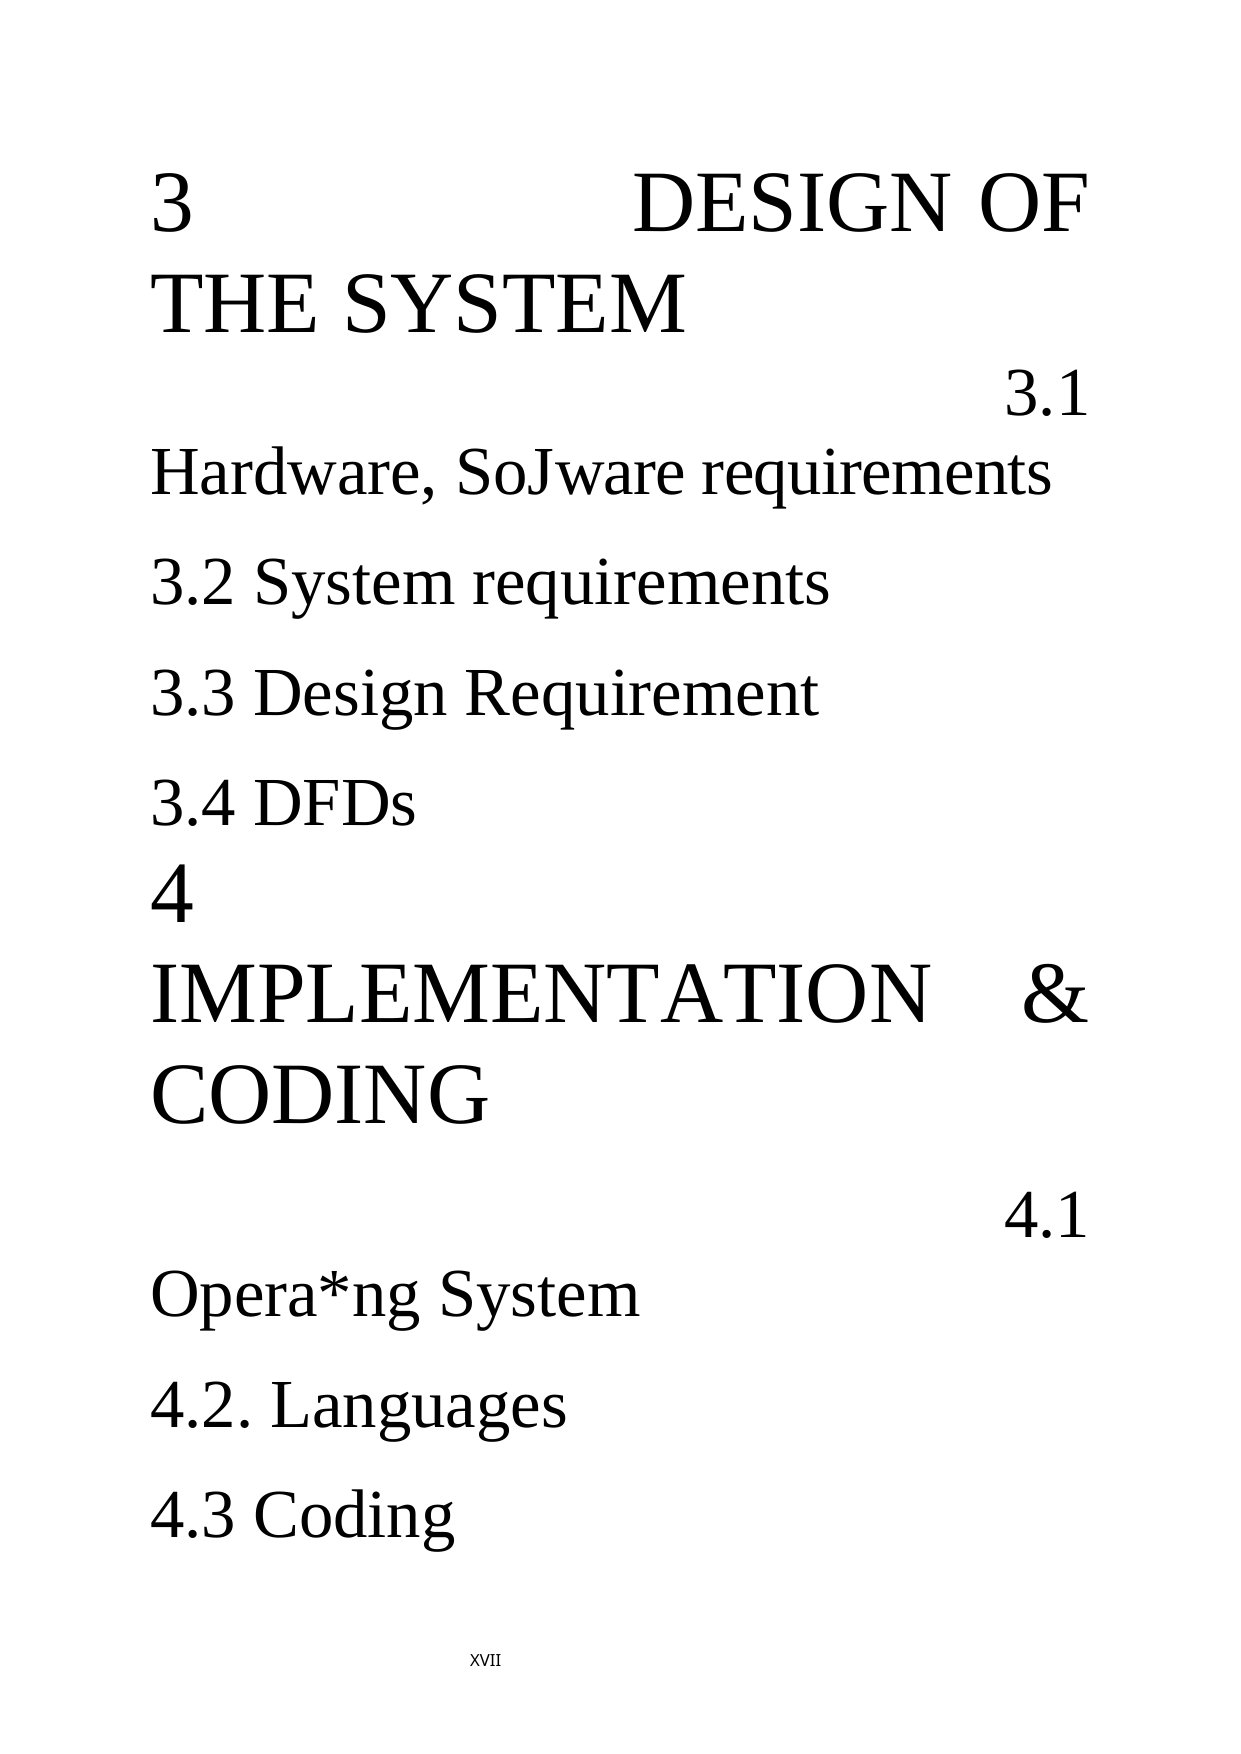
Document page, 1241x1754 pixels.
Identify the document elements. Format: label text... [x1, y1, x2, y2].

text 4.3 Coding [150, 1442, 1090, 1552]
text 4.2. Languages [150, 1332, 1090, 1442]
text 3.3 Design Requirement [150, 620, 1090, 730]
text 4.1 Opera*ng System [150, 1173, 1090, 1332]
text 3 DESIGN OF THE SYSTEM [150, 150, 1090, 351]
text 3.1 Hardware, SoJware requirements [150, 351, 1090, 509]
text 4 IMPLEMENTATION & CODING [150, 840, 1090, 1142]
text 3.2 System requirements [150, 509, 1090, 620]
text 3.4 DFDs [150, 730, 1090, 840]
